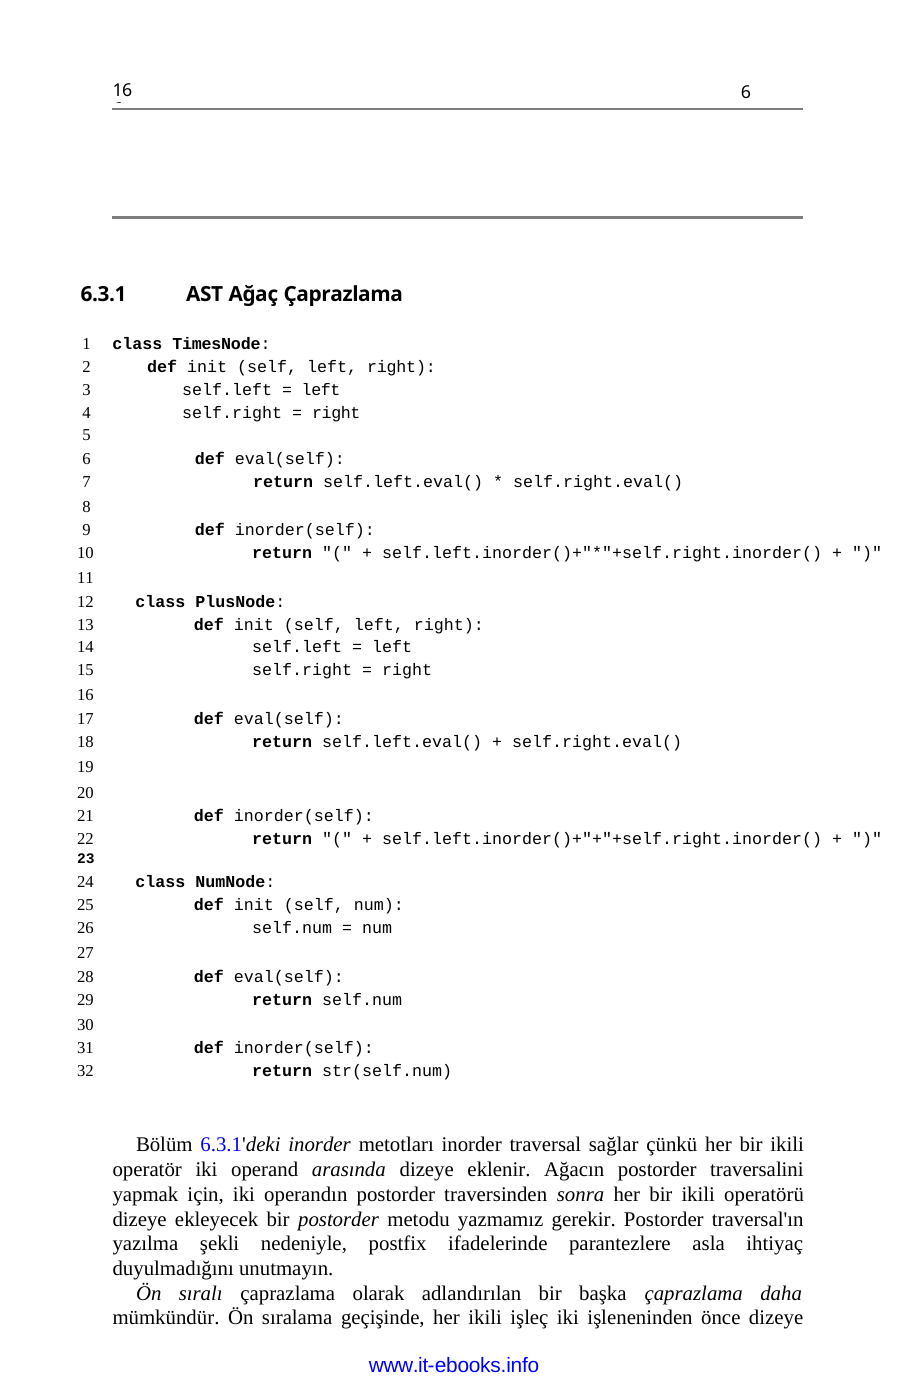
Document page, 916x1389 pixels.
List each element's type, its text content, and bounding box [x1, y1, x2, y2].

text 14 self.left = left [77, 637, 895, 658]
text 29 return self.num [77, 989, 895, 1010]
text 25 def init (self, num): [77, 895, 895, 916]
text 13 def init (self, left, right): [77, 614, 895, 635]
text 32 return str(self.num) [77, 1061, 895, 1081]
text 4 self.right = right [82, 402, 893, 423]
text 2 def init (self, left, right): [82, 357, 893, 377]
text 21 def inorder(self): [77, 806, 895, 826]
text 11 [77, 568, 895, 587]
text 5 [82, 425, 895, 444]
text 24 class NumNode: [77, 872, 895, 893]
text 15 self.right = right [77, 660, 895, 681]
subtitle 6.3.1 AST Ağaç Çaprazlama [60, 279, 893, 308]
text 26 self.num = num [77, 918, 895, 938]
text 9 def inorder(self): [82, 520, 895, 541]
text 10 return "(" + self.left.inorder()+"*"+self.right.inorder() + ")" [77, 543, 895, 563]
text 18 return self.left.eval() + self.right.eval() [77, 731, 895, 752]
text 1 class TimesNode: [82, 334, 893, 354]
text 6 def eval(self): [82, 449, 895, 469]
text 19 [77, 757, 895, 776]
text 17 def eval(self): [77, 708, 895, 729]
text 23 [77, 851, 895, 868]
text 22 return "(" + self.left.inorder()+"+"+self.right.inorder() + ")" [77, 829, 895, 849]
text 7 return self.left.eval() * self.right.eval() [82, 471, 895, 492]
text 31 def inorder(self): [77, 1038, 895, 1059]
text 28 def eval(self): [77, 967, 895, 987]
text 30 [77, 1014, 895, 1034]
text 20 [77, 782, 895, 802]
text Bölüm 6.3.1'deki inorder metotları inorder traversal sağlar çünkü her bir ikili operatör iki operand arasında dizeye eklenir. Ağacın postorder traversalini yapmak için, iki operandın postorder traversinden sonra her bir ikili operatörü dizeye ekleyecek bir postorder metodu yazmamız gerekir. Postorder traversal'ın yazılma şekli nedeniyle, postfix ifadelerinde parantezlere asla ihtiyaç duyulmadığını unutmayın. [112, 1132, 804, 1280]
text 16 [77, 685, 895, 704]
text 8 [82, 497, 895, 516]
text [112, 1281, 804, 1329]
text 3 self.left = left [82, 379, 893, 400]
text 27 [77, 943, 895, 962]
text 12 class PlusNode: [77, 592, 895, 612]
